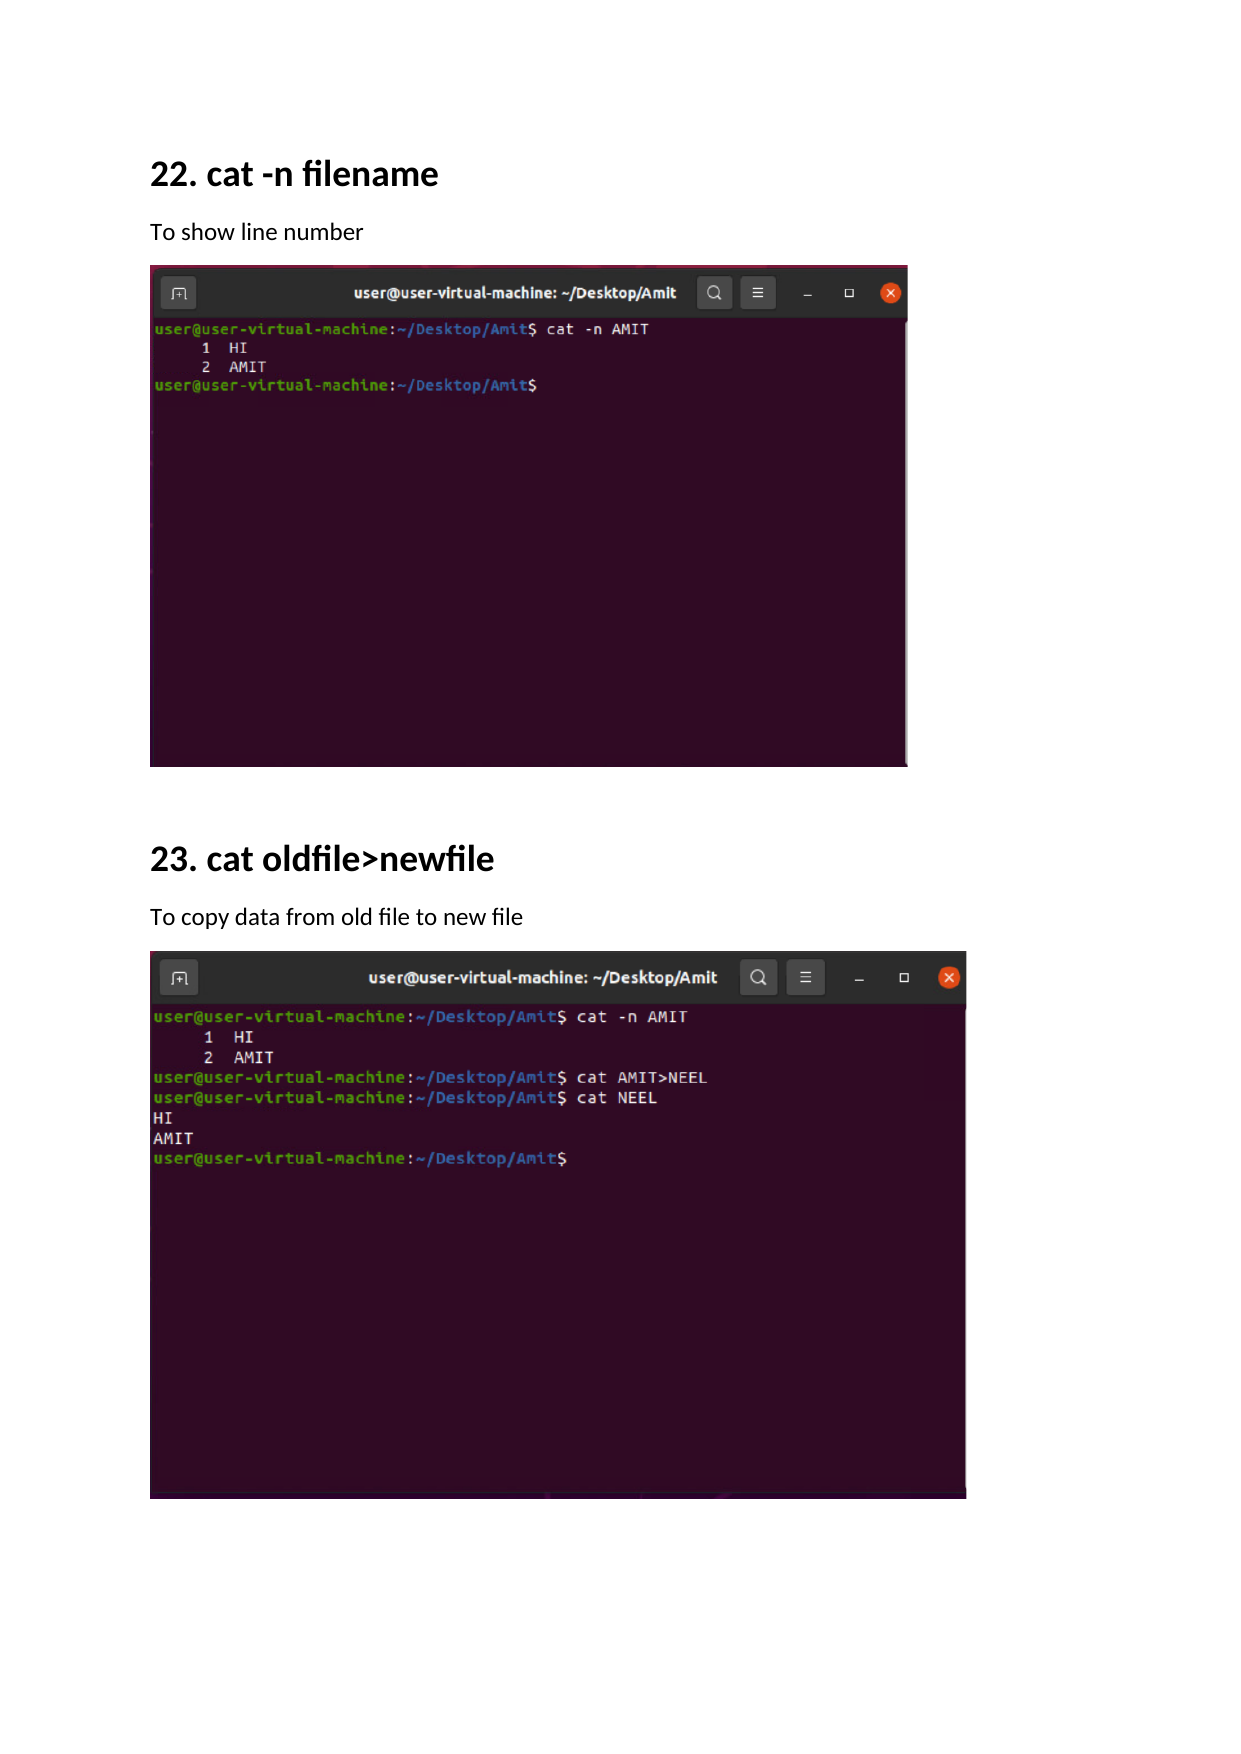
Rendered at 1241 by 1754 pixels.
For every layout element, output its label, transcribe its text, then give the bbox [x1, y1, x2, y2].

text 22. cat -n filename [150, 150, 1090, 196]
picture [150, 951, 967, 1499]
text 23. cat oldfile>newfile [150, 835, 1090, 881]
text To show line number [150, 216, 1090, 247]
picture [150, 265, 908, 767]
text To copy data from old file to new file [150, 901, 1090, 932]
